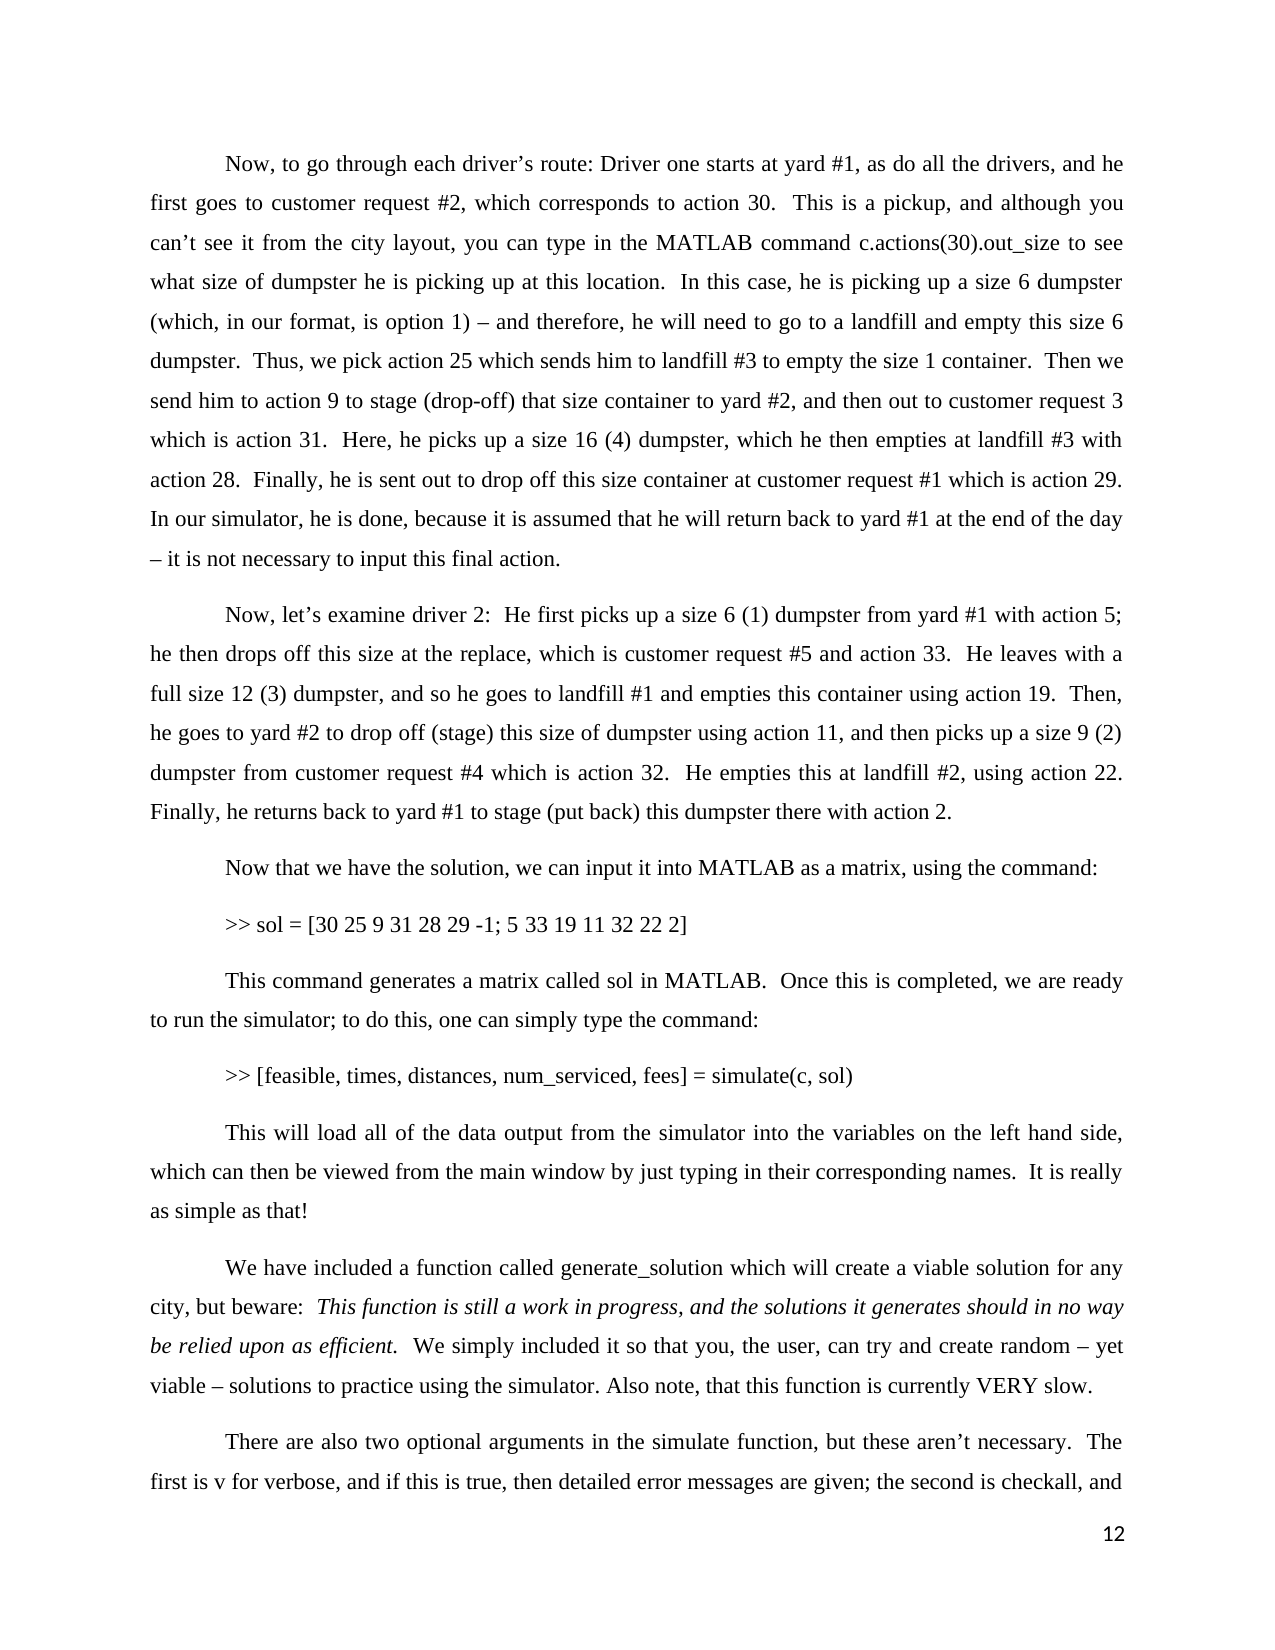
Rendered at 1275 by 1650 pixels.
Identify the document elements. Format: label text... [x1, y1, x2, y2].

text This command generates a matrix called sol in MATLAB. Once this is completed, we are ready to run the simulator; to do this, one can simply type the command: [150, 967, 1125, 1033]
text Now, let’s examine driver 2: He first picks up a size 6 (1) dumpster from yard #1 with action 5; he then drops off this size at the replace, which is customer request #5 and action 33. He leaves with a full size 12 (3) dumpster, and so he goes to landfill #1 and empties this container using action 19. Then, he goes to yard #2 to drop off (stage) this size of dumpster using action 11, and then picks up a size 9 (2) dumpster from customer request #4 which is action 32. He empties this at landfill #2, using action 22. Finally, he returns back to yard #1 to stage (put back) this dumpster there with action 2. [150, 601, 1125, 825]
text >> [feasible, times, distances, num_serviced, fees] = simulate(c, sol) [150, 1062, 1125, 1089]
text Now, to go through each driver’s route: Driver one starts at yard #1, as do all the drivers, and he first goes to customer request #2, which corresponds to action 30. This is a pickup, and although you can’t see it from the city layout, you can type in the MATLAB command c.actions(30).out_size to see what size of dumpster he is picking up at this location. In this case, he is picking up a size 6 dumpster (which, in our format, is option 1) – and therefore, he will need to go to a landfill and empty this size 6 dumpster. Thus, we pick action 25 which sends him to landfill #3 to empty the size 1 container. Then we send him to action 9 to stage (drop-off) that size container to yard #2, and then out to customer request 3 which is action 31. Here, he picks up a size 16 (4) dumpster, which he then empties at landfill #3 with action 28. Finally, he is sent out to drop off this size container at customer request #1 which is action 29. In our simulator, he is done, because it is assumed that he will return back to yard #1 at the end of the day – it is not necessary to input this final action. [150, 150, 1125, 571]
text Now that we have the solution, we can input it into MATLAB as a matrix, using the command: [150, 854, 1125, 881]
text >> sol = [30 25 9 31 28 29 -1; 5 33 19 11 32 22 2] [150, 911, 1125, 937]
text This will load all of the data output from the simulator into the variables on the left hand side, which can then be viewed from the main window by just typing in their corresponding names. It is really as simple as that! [150, 1118, 1125, 1224]
